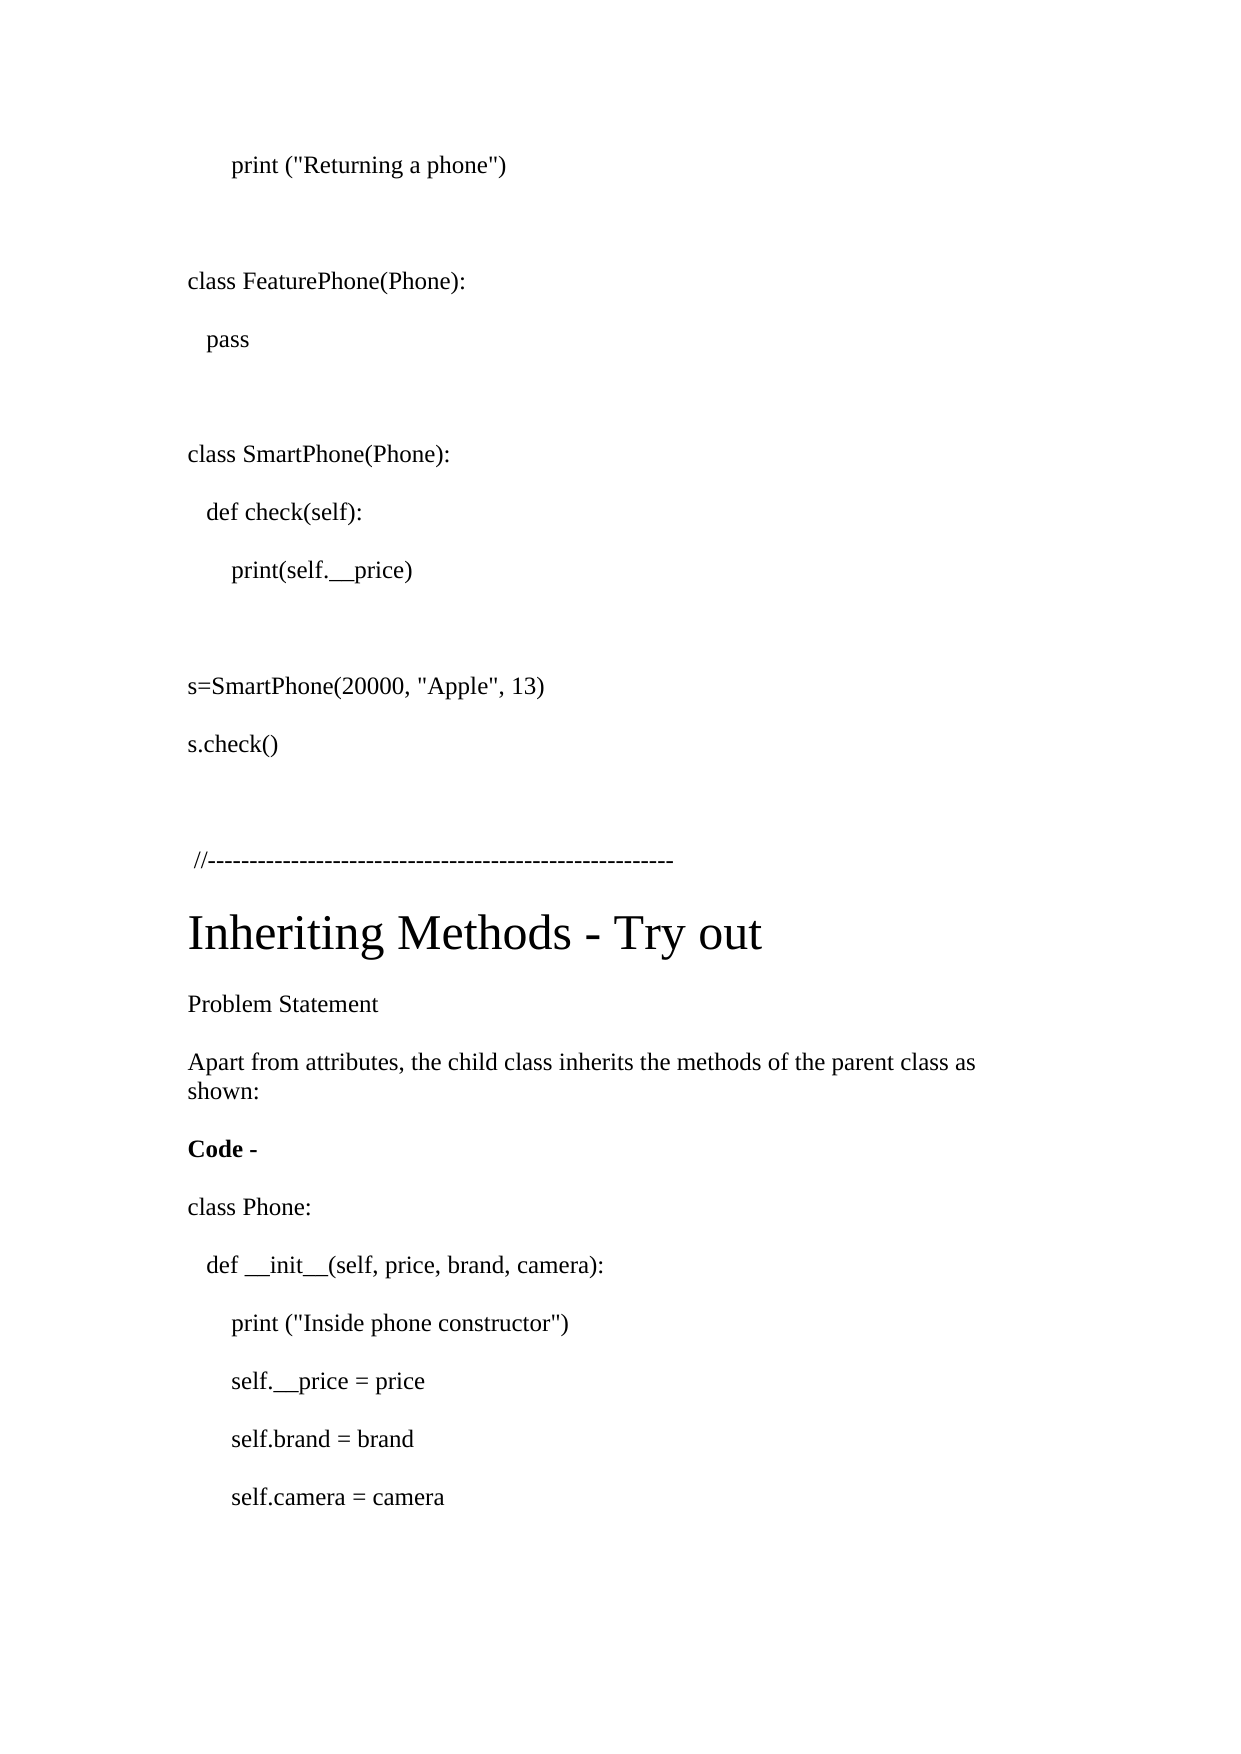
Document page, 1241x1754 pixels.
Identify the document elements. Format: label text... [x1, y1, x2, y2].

text print ("Returning a phone") [187, 150, 1053, 179]
text pass [187, 324, 1053, 352]
text print ("Inside phone constructor") [187, 1308, 1053, 1337]
text def __init__(self, price, brand, camera): [187, 1250, 1053, 1279]
text Code - [187, 1134, 1053, 1163]
text self.camera = camera [187, 1482, 1053, 1510]
text s=SmartPhone(20000, "Apple", 13) [187, 671, 1053, 700]
text class Phone: [187, 1192, 1053, 1221]
text def check(self): [187, 497, 1053, 526]
text Apart from attributes, the child class inherits the methods of the parent class as shown: [187, 1047, 1053, 1105]
text class SmartPhone(Phone): [187, 439, 1053, 468]
text class FeaturePhone(Phone): [187, 266, 1053, 294]
text self.__price = price [187, 1366, 1053, 1394]
text //-------------------------------------------------------- [187, 845, 1053, 874]
text s.check() [187, 729, 1053, 758]
text print(self.__price) [187, 555, 1053, 584]
text self.brand = brand [187, 1424, 1053, 1452]
text Problem Statement [187, 989, 1053, 1018]
text Inheriting Methods - Try out [187, 903, 1053, 960]
